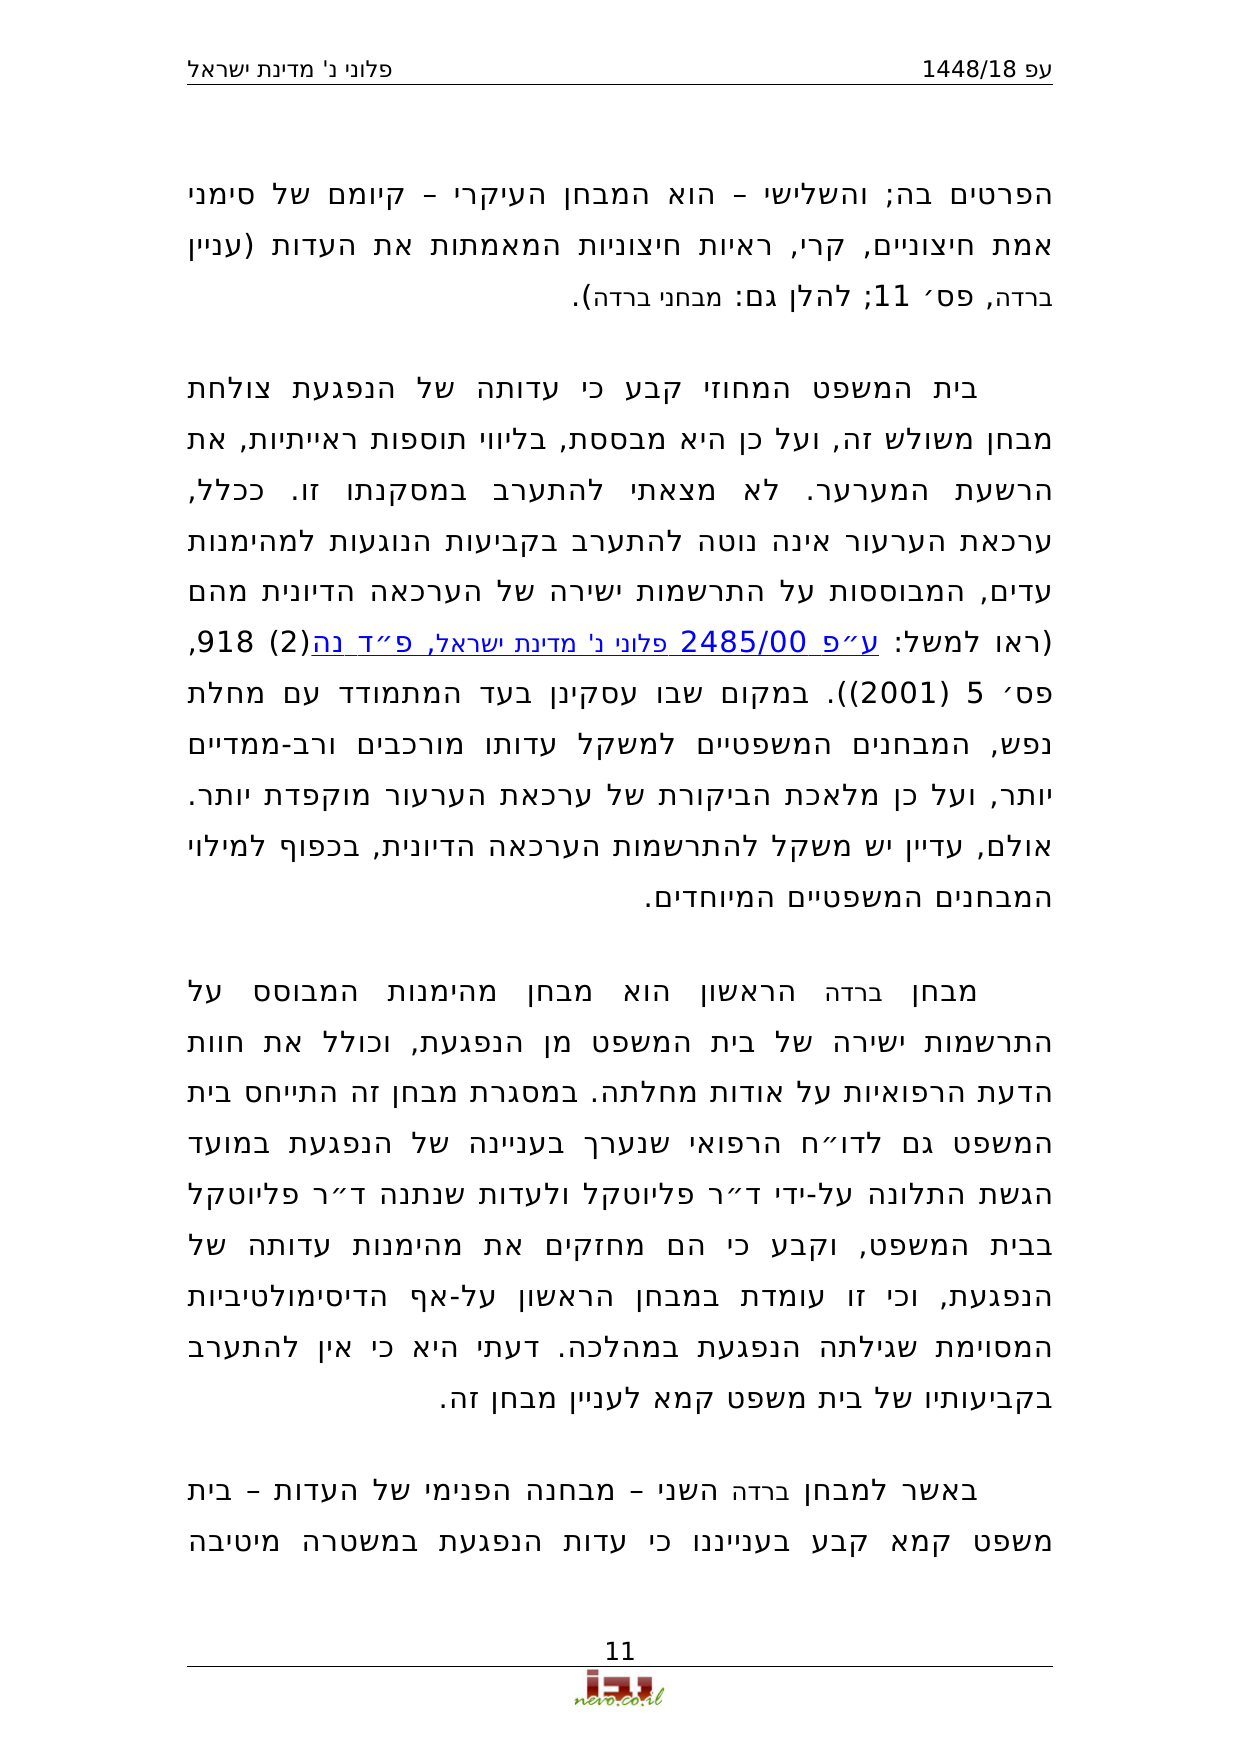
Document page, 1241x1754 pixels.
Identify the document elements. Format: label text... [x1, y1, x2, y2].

text בית המשפט המחוזי קבע כי עדותה של הנפגעת צולחת מבחן משולש זה, ועל כן היא מבססת, בליווי תוספות ראייתיות, את הרשעת המערער. לא מצאתי להתערב במסקנתו זו. ככלל, ערכאת הערעור אינה נוטה להתערב בקביעות הנוגעות למהימנות עדים, המבוססות על התרשמות ישירה של הערכאה הדיונית מהם (ראו למשל: ע״פ 2485/00 פלוני נ' מדינת ישראל, פ״ד נה(2) 918, פס׳ 5 (2001)). במקום שבו עסקינן בעד המתמודד עם מחלת נפש, המבחנים המשפטיים למשקל עדותו מורכבים ורב-ממדיים יותר, ועל כן מלאכת הביקורת של ערכאת הערעור מוקפדת יותר. אולם, עדיין יש משקל להתרשמות הערכאה הדיונית, בכפוף למילוי המבחנים המשפטיים המיוחדים. [187, 371, 1053, 914]
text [187, 177, 1053, 313]
picture [574, 1669, 666, 1707]
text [187, 1473, 1053, 1558]
text מבחן ברדה הראשון הוא מבחן מהימנות המבוסס על התרשמות ישירה של בית המשפט מן הנפגעת, וכולל את חוות הדעת הרפואיות על אודות מחלתה. במסגרת מבחן זה התייחס בית המשפט גם לדו״ח הרפואי שנערך בעניינה של הנפגעת במועד הגשת התלונה על-ידי ד״ר פליוטקל ולעדות שנתנה ד״ר פליוטקל בבית המשפט, וקבע כי הם מחזקים את מהימנות עדותה של הנפגעת, וכי זו עומדת במבחן הראשון על-אף הדיסימולטיביות המסוימת שגילתה הנפגעת במהלכה. דעתי היא כי אין להתערב בקביעותיו של בית משפט קמא לעניין מבחן זה. [187, 974, 1053, 1415]
